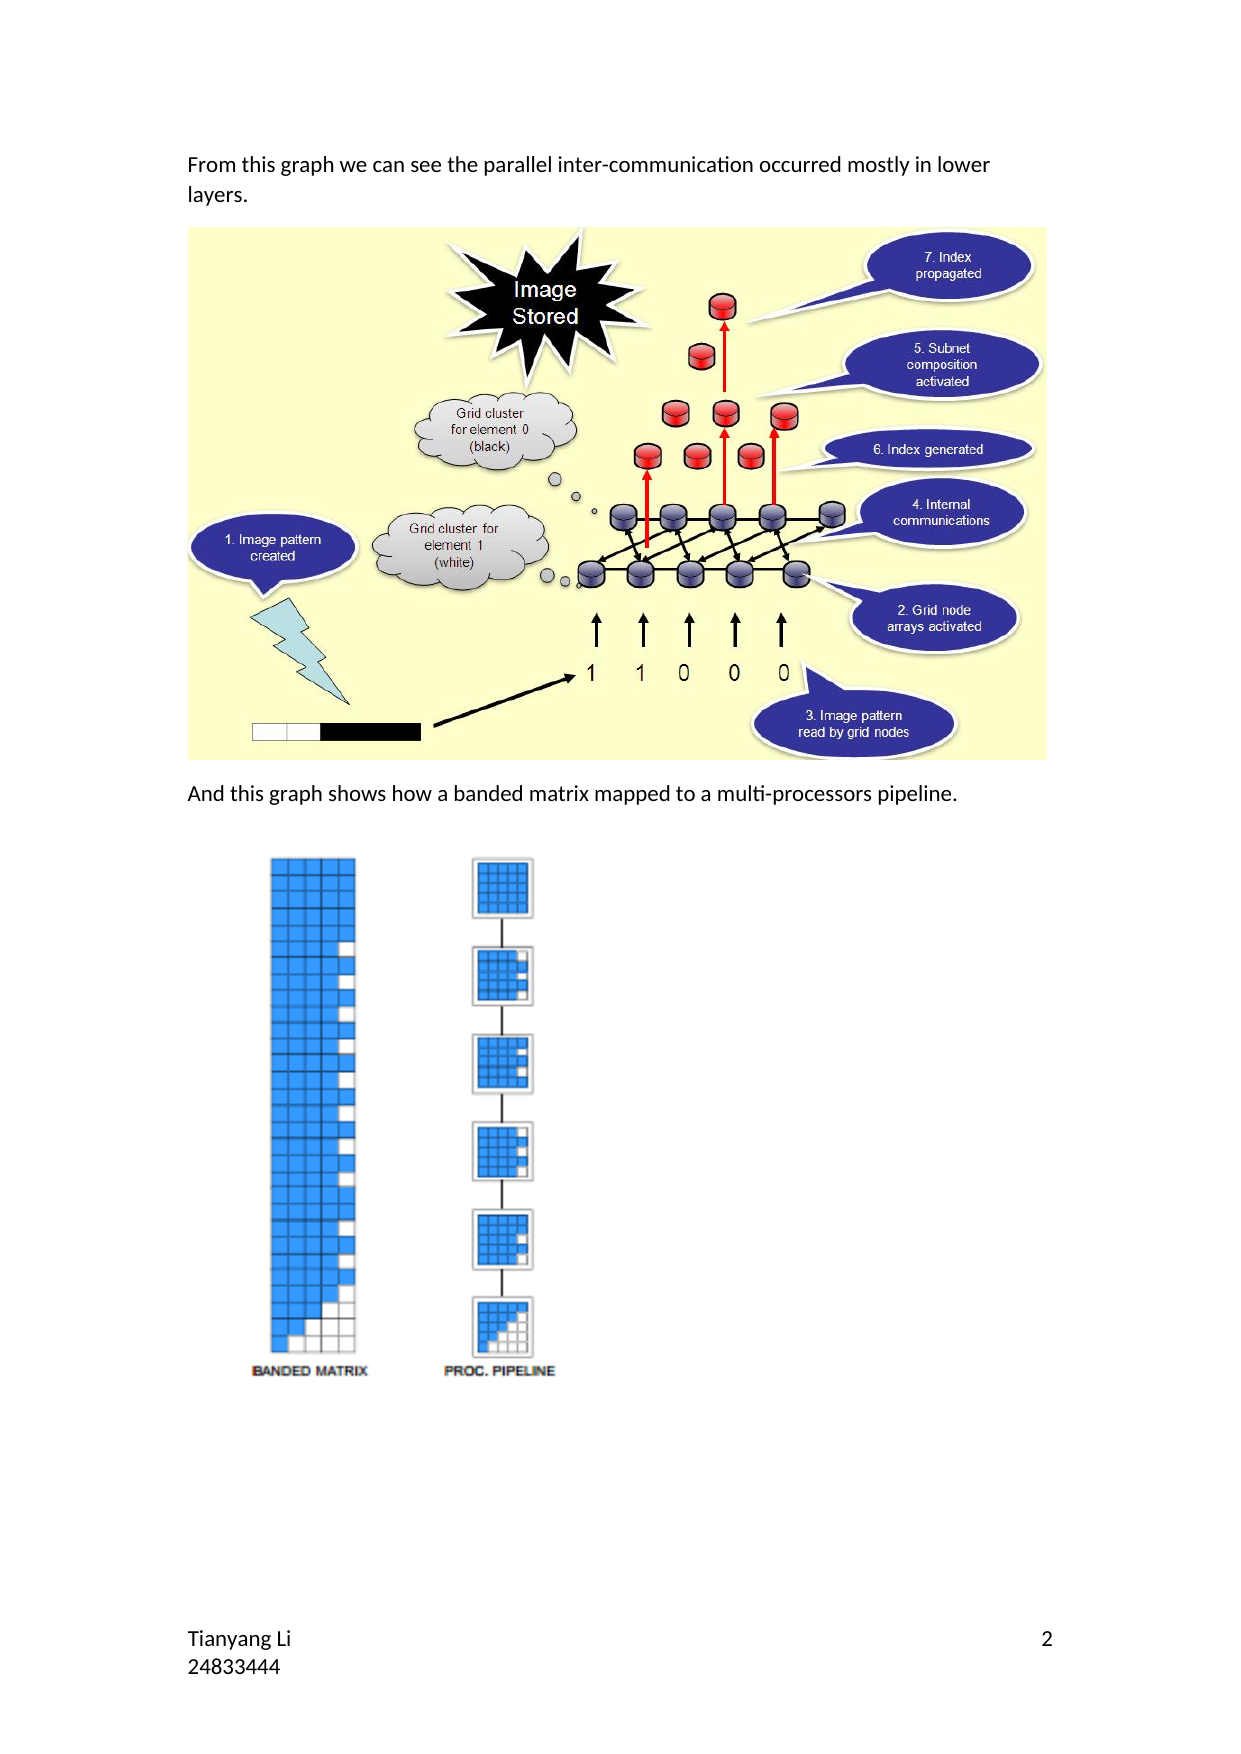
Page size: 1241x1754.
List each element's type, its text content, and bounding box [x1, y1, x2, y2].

text And this graph shows how a banded matrix mapped to a multi-processors pipeline. [187, 779, 1053, 807]
text From this graph we can see the parallel inter-communication occurred mostly in lower layers. [187, 150, 1053, 208]
picture [187, 227, 1047, 760]
picture [187, 825, 691, 1411]
